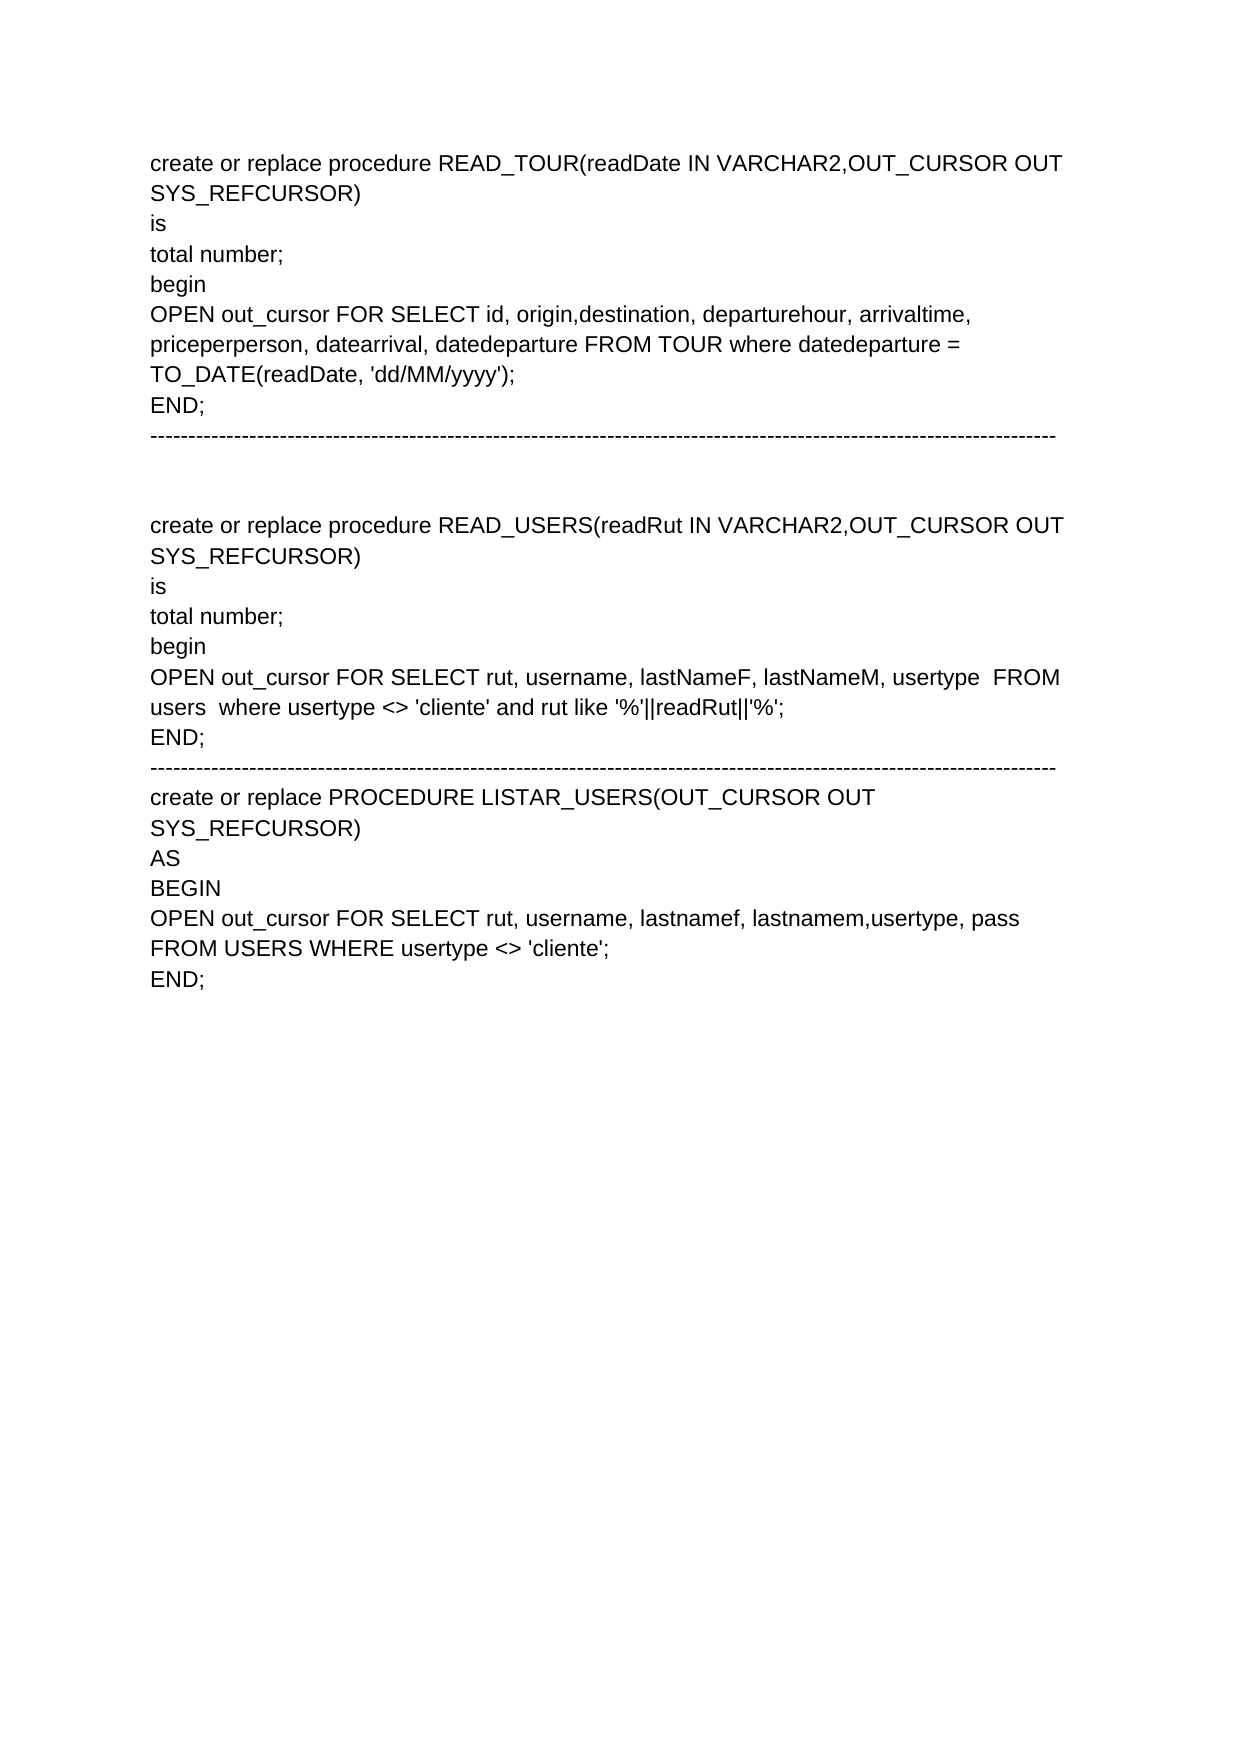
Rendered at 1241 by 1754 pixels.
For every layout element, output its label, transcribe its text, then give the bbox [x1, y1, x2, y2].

text create or replace PROCEDURE LISTAR_USERS(OUT_CURSOR OUT SYS_REFCURSOR) [150, 784, 1090, 841]
text ----------------------------------------------------------------------------------------------------------------------- [150, 754, 1090, 781]
text END; [150, 724, 1090, 750]
text is [150, 210, 1090, 237]
text END; [150, 392, 1090, 418]
text BEGIN [150, 875, 1090, 901]
text begin [150, 633, 1090, 660]
text total number; [150, 241, 1090, 267]
text OPEN out_cursor FOR SELECT rut, username, lastnamef, lastnamem,usertype, pass FROM USERS WHERE usertype <> 'cliente'; [150, 905, 1090, 962]
text OPEN out_cursor FOR SELECT rut, username, lastNameF, lastNameM, usertype FROM users where usertype <> 'cliente' and rut like '%'||readRut||'%'; [150, 663, 1090, 720]
text create or replace procedure READ_USERS(readRut IN VARCHAR2,OUT_CURSOR OUT SYS_REFCURSOR) [150, 512, 1090, 569]
text begin [150, 271, 1090, 297]
text OPEN out_cursor FOR SELECT id, origin,destination, departurehour, arrivaltime, priceperperson, datearrival, datedeparture FROM TOUR where datedeparture = TO_DATE(readDate, 'dd/MM/yyyy'); [150, 301, 1090, 388]
text create or replace procedure READ_TOUR(readDate IN VARCHAR2,OUT_CURSOR OUT SYS_REFCURSOR) [150, 150, 1090, 207]
text total number; [150, 603, 1090, 629]
text ----------------------------------------------------------------------------------------------------------------------- [150, 422, 1090, 448]
text END; [150, 966, 1090, 992]
text AS [150, 845, 1090, 871]
text is [150, 573, 1090, 599]
